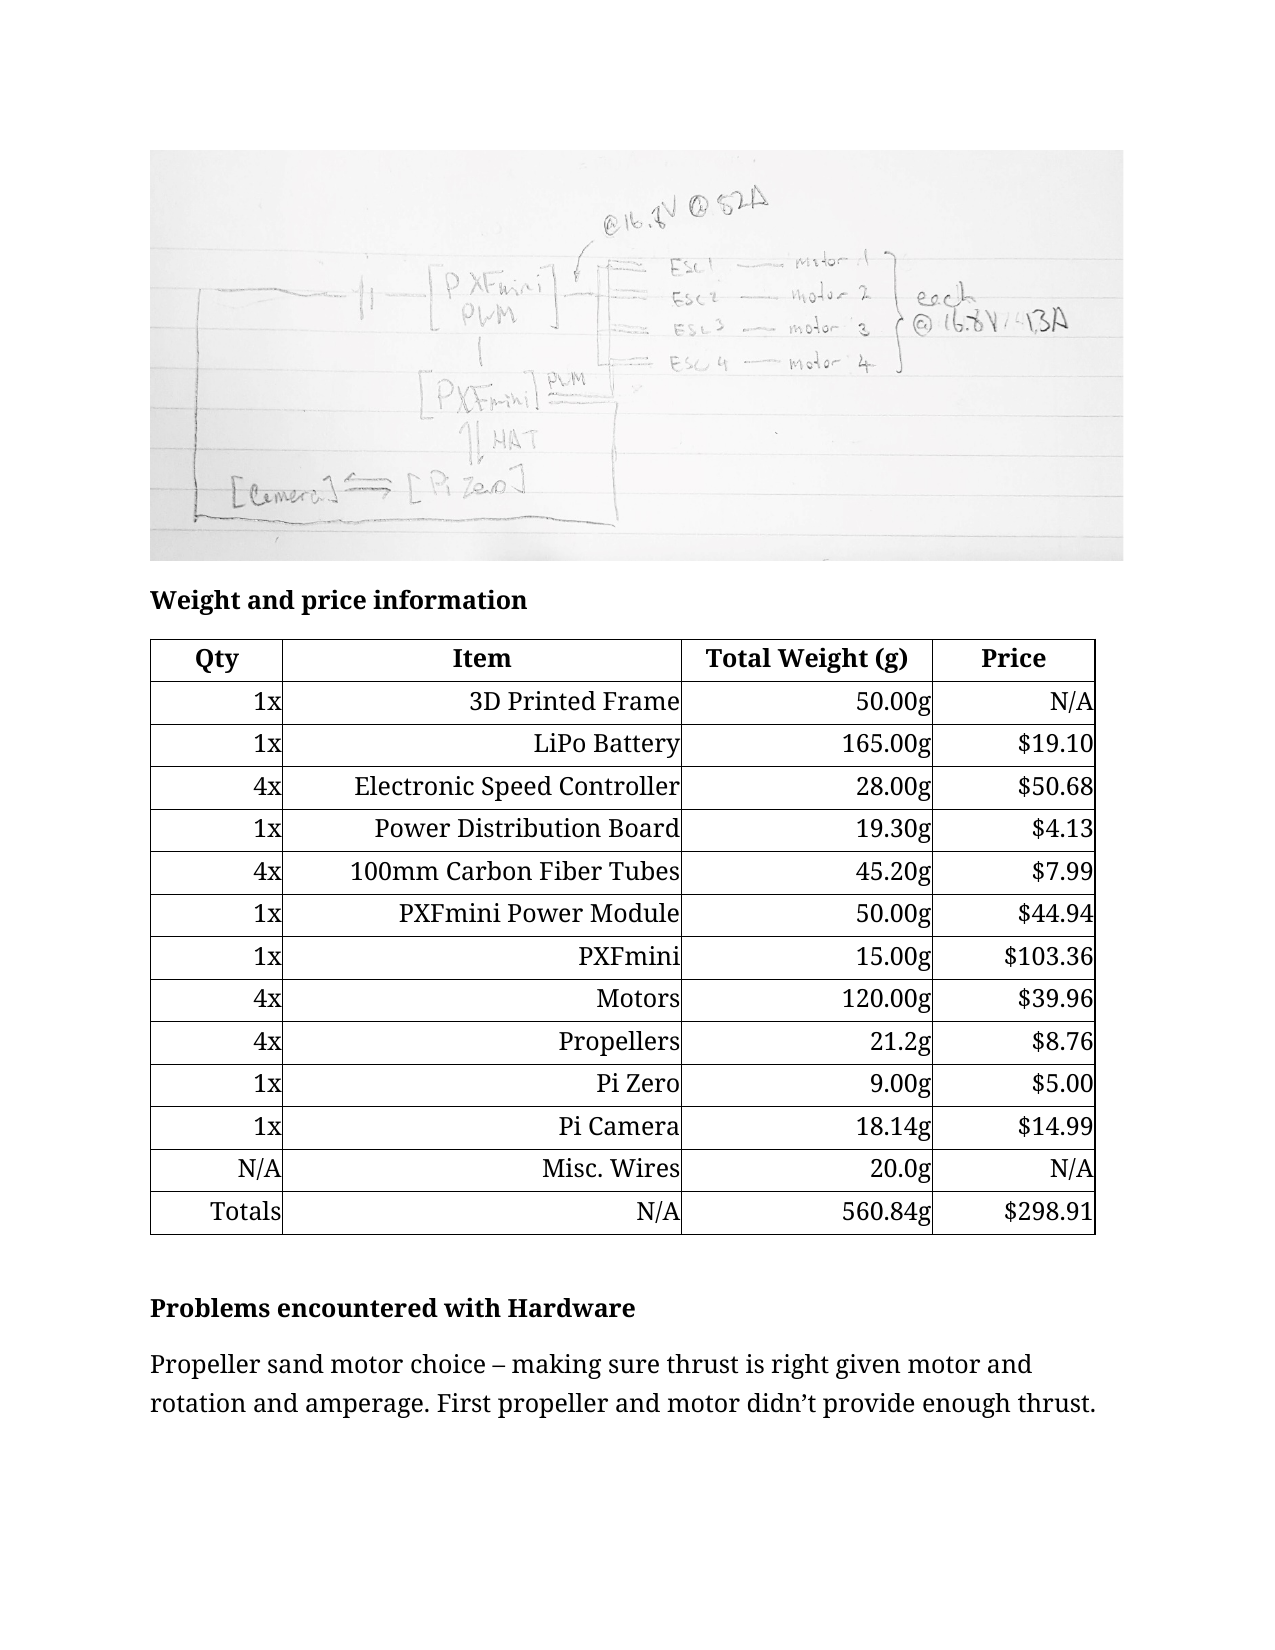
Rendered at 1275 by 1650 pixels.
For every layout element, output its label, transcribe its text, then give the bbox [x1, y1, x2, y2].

table_cell $19.10 [933, 725, 1094, 766]
table_cell $5.00 [933, 1065, 1094, 1106]
table_cell 50.00g [682, 895, 932, 936]
table_cell $8.76 [933, 1022, 1094, 1063]
table_cell 165.00g [682, 725, 932, 766]
picture [150, 150, 1124, 561]
table_cell $44.94 [933, 895, 1094, 936]
table_cell N/A [933, 682, 1094, 723]
table_header Total Weight (g) [682, 640, 932, 681]
table_cell 1x [151, 1107, 282, 1148]
table_cell 15.00g [682, 937, 932, 978]
table_cell 120.00g [682, 980, 932, 1021]
table_cell Pi Zero [283, 1065, 681, 1106]
table_cell Motors [283, 980, 681, 1021]
table_cell N/A [151, 1150, 282, 1191]
table_header Item [283, 640, 681, 681]
table_cell $7.99 [933, 852, 1094, 893]
table_cell 21.2g [682, 1022, 932, 1063]
table_cell 1x [151, 682, 282, 723]
table_cell Totals [151, 1192, 282, 1233]
table_cell $4.13 [933, 810, 1094, 851]
table_cell Electronic Speed Controller [283, 767, 681, 808]
table_cell 18.14g [682, 1107, 932, 1148]
table_header Qty [151, 640, 282, 681]
table_cell 1x [151, 810, 282, 851]
table_cell Pi Camera [283, 1107, 681, 1148]
table_cell $103.36 [933, 937, 1094, 978]
table_cell N/A [933, 1150, 1094, 1191]
table_cell $50.68 [933, 767, 1094, 808]
table_cell 100mm Carbon Fiber Tubes [283, 852, 681, 893]
table_cell N/A [283, 1192, 681, 1233]
table_cell $298.91 [933, 1192, 1094, 1233]
table_cell Propellers [283, 1022, 681, 1063]
table_cell 9.00g [682, 1065, 932, 1106]
table_cell $39.96 [933, 980, 1094, 1021]
text Weight and price information [150, 583, 1125, 617]
table_cell 45.20g [682, 852, 932, 893]
table_cell 4x [151, 1022, 282, 1063]
table_cell $14.99 [933, 1107, 1094, 1148]
table_cell PXFmini [283, 937, 681, 978]
table_cell 560.84g [682, 1192, 932, 1233]
table_cell 4x [151, 980, 282, 1021]
table_cell 50.00g [682, 682, 932, 723]
text Propeller sand motor choice – making sure thrust is right given motor and rotation and amperage. First propeller and motor didn’t provide enough thrust. [150, 1346, 1125, 1419]
table_cell 3D Printed Frame [283, 682, 681, 723]
table_cell 1x [151, 937, 282, 978]
table_cell 4x [151, 852, 282, 893]
table_cell 4x [151, 767, 282, 808]
table_cell 19.30g [682, 810, 932, 851]
table_cell 1x [151, 895, 282, 936]
table_cell 28.00g [682, 767, 932, 808]
table_cell 1x [151, 1065, 282, 1106]
table_cell Misc. Wires [283, 1150, 681, 1191]
table_header Price [933, 640, 1094, 681]
table_cell Power Distribution Board [283, 810, 681, 851]
table_cell PXFmini Power Module [283, 895, 681, 936]
table_cell 20.0g [682, 1150, 932, 1191]
table_cell LiPo Battery [283, 725, 681, 766]
table_cell 1x [151, 725, 282, 766]
text Problems encountered with Hardware [150, 1290, 1125, 1324]
